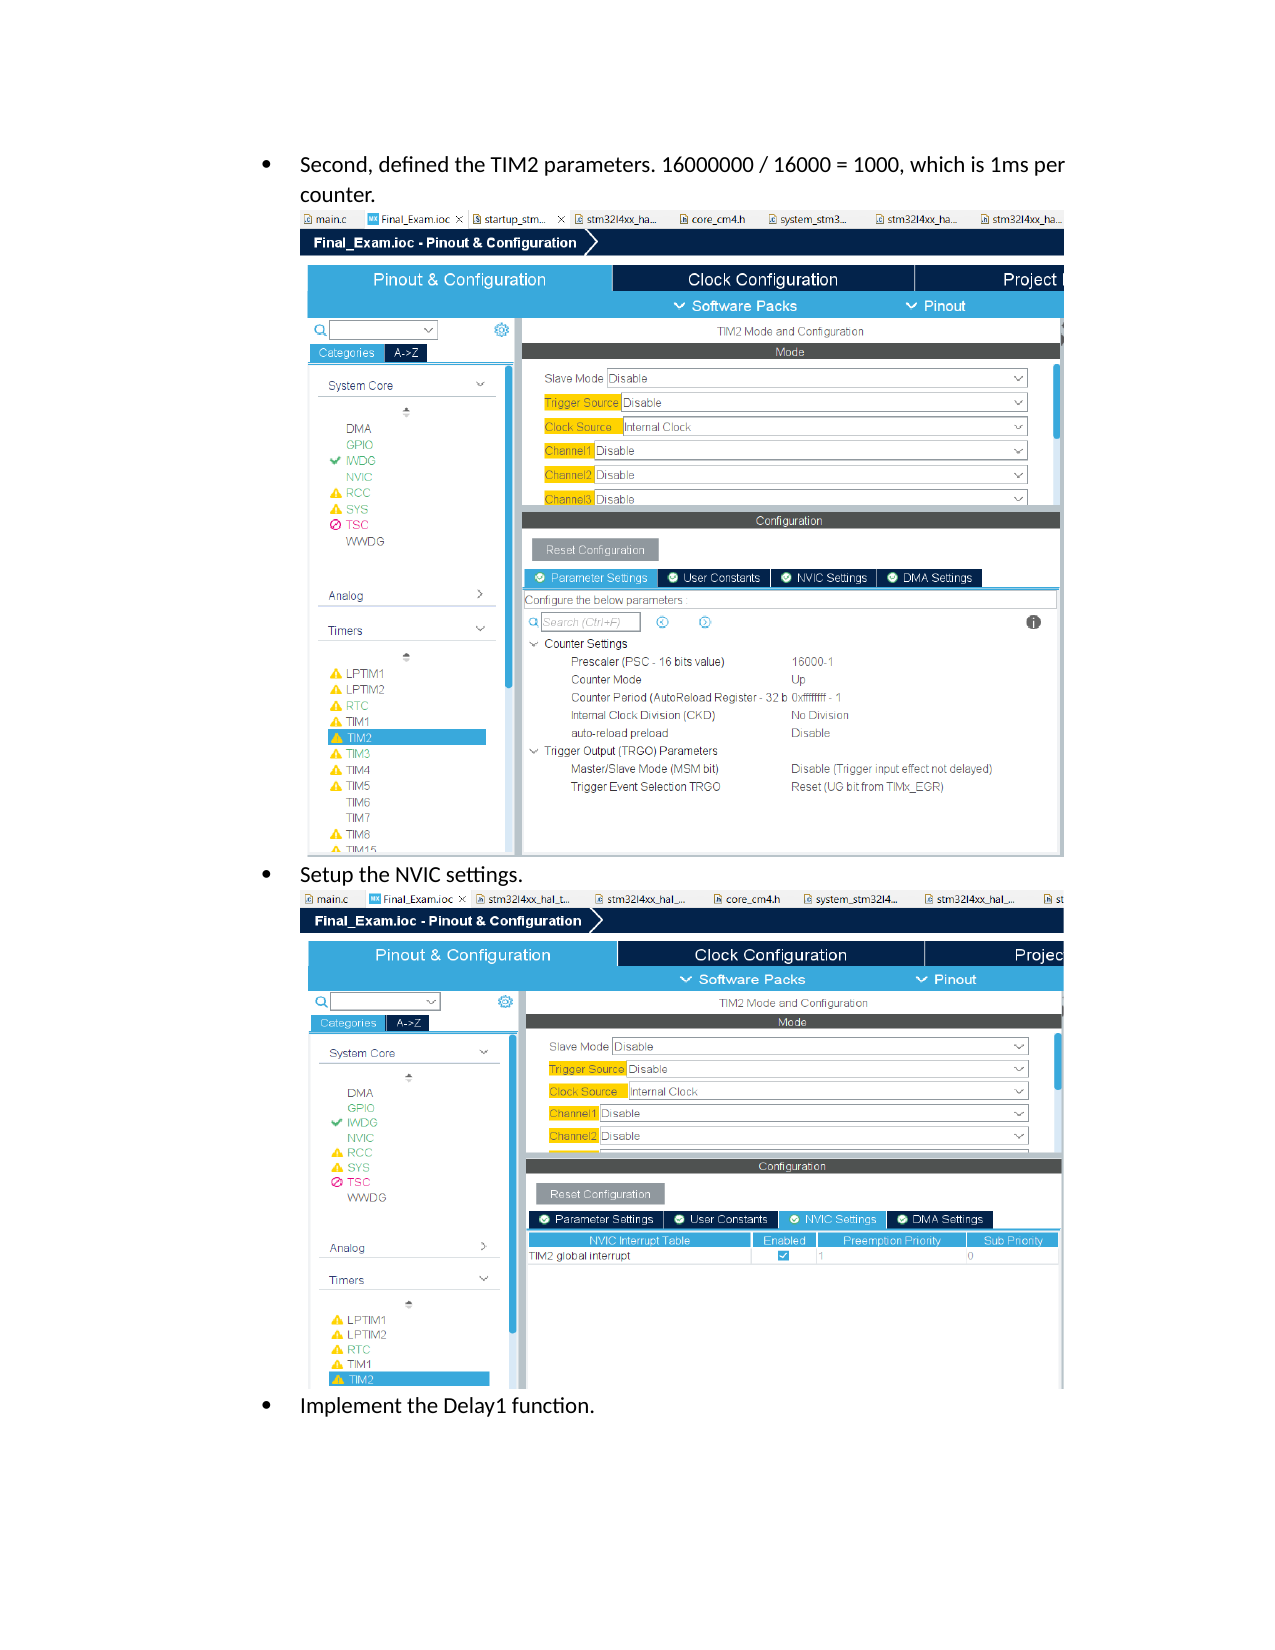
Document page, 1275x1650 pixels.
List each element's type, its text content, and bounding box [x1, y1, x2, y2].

list Implement the Delay1 function. [262, 1391, 1125, 1419]
picture [300, 890, 1064, 1389]
list Second, defined the TIM2 parameters. 16000000 / 16000 = 1000, which is 1ms per counter. [262, 150, 1125, 208]
picture [300, 210, 1064, 859]
list Setup the NVIC settings. [262, 861, 1125, 889]
